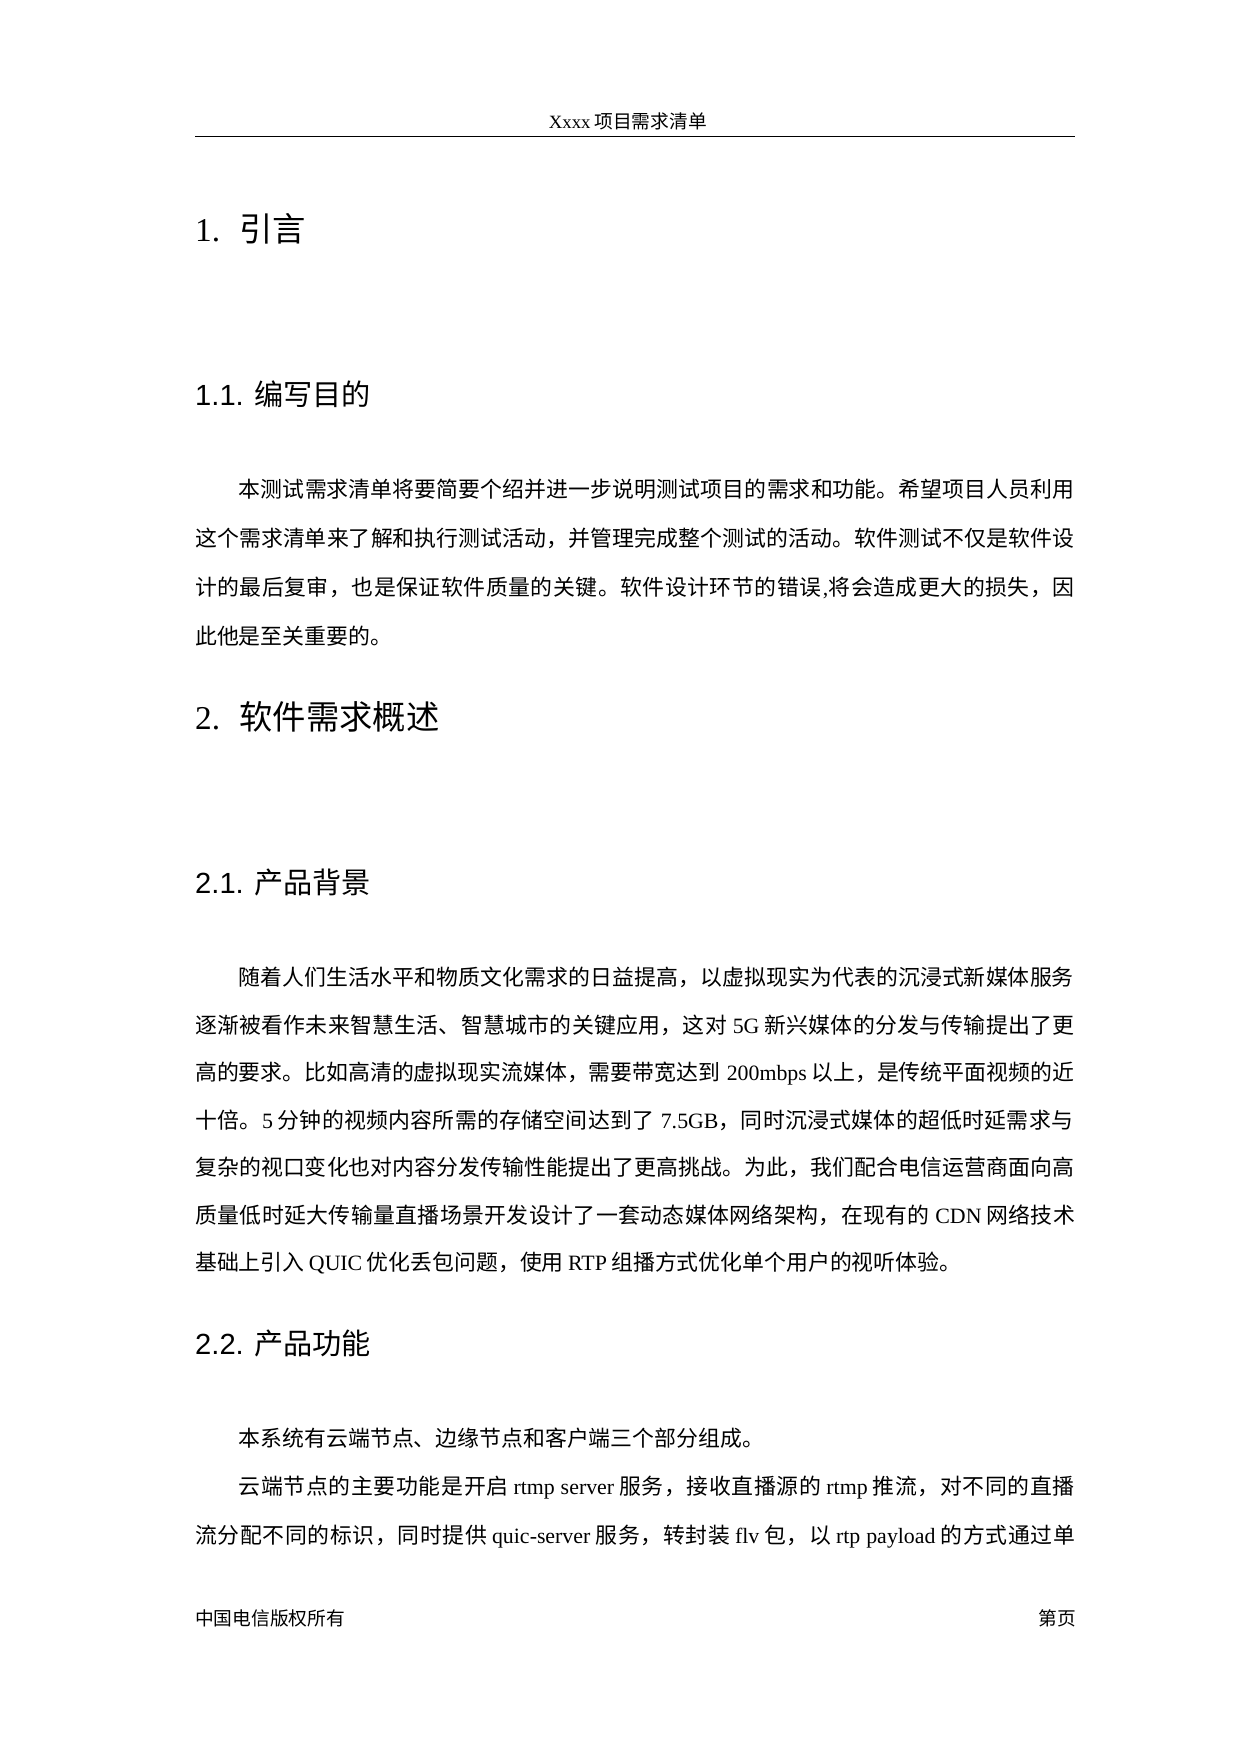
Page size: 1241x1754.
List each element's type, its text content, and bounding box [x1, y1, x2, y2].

subtitle 产品背景 [195, 848, 1075, 913]
subtitle 编写目的 [195, 360, 1075, 425]
text 云端节点的主要功能是开启rtmp server服务，接收直播源的rtmp推流，对不同的直播流分配不同的标识，同时提供quic-server服务，转封装flv包，以rtp payload的方式通过单播或组播发送到边缘节点。 [195, 1469, 1075, 1550]
subtitle 软件需求概述 [195, 683, 1075, 748]
subtitle 产品功能 [195, 1309, 1075, 1374]
text 本系统有云端节点、边缘节点和客户端三个部分组成。 [195, 1421, 1075, 1454]
text 随着人们生活水平和物质文化需求的日益提高，以虚拟现实为代表的沉浸式新媒体服务逐渐被看作未来智慧生活、智慧城市的关键应用，这对5G新兴媒体的分发与传输提出了更高的要求。比如高清的虚拟现实流媒体，需要带宽达到200mbps以上，是传统平面视频的近十倍。5分钟的视频内容所需的存储空间达到了7.5GB，同时沉浸式媒体的超低时延需求与复杂的视口变化也对内容分发传输性能提出了更高挑战。为此，我们配合电信运营商面向高质量低时延大传输量直播场景开发设计了一套动态媒体网络架构，在现有的CDN网络技术基础上引入QUIC优化丢包问题，使用RTP组播方式优化单个用户的视听体验。 [195, 960, 1075, 1277]
subtitle 引言 [195, 194, 1075, 259]
text 本测试需求清单将要简要个绍并进一步说明测试项目的需求和功能。希望项目人员利用这个需求清单来了解和执行测试活动，并管理完成整个测试的活动。软件测试不仅是软件设计的最后复审，也是保证软件质量的关键。软件设计环节的错误,将会造成更大的损失，因此他是至关重要的。 [195, 472, 1075, 651]
